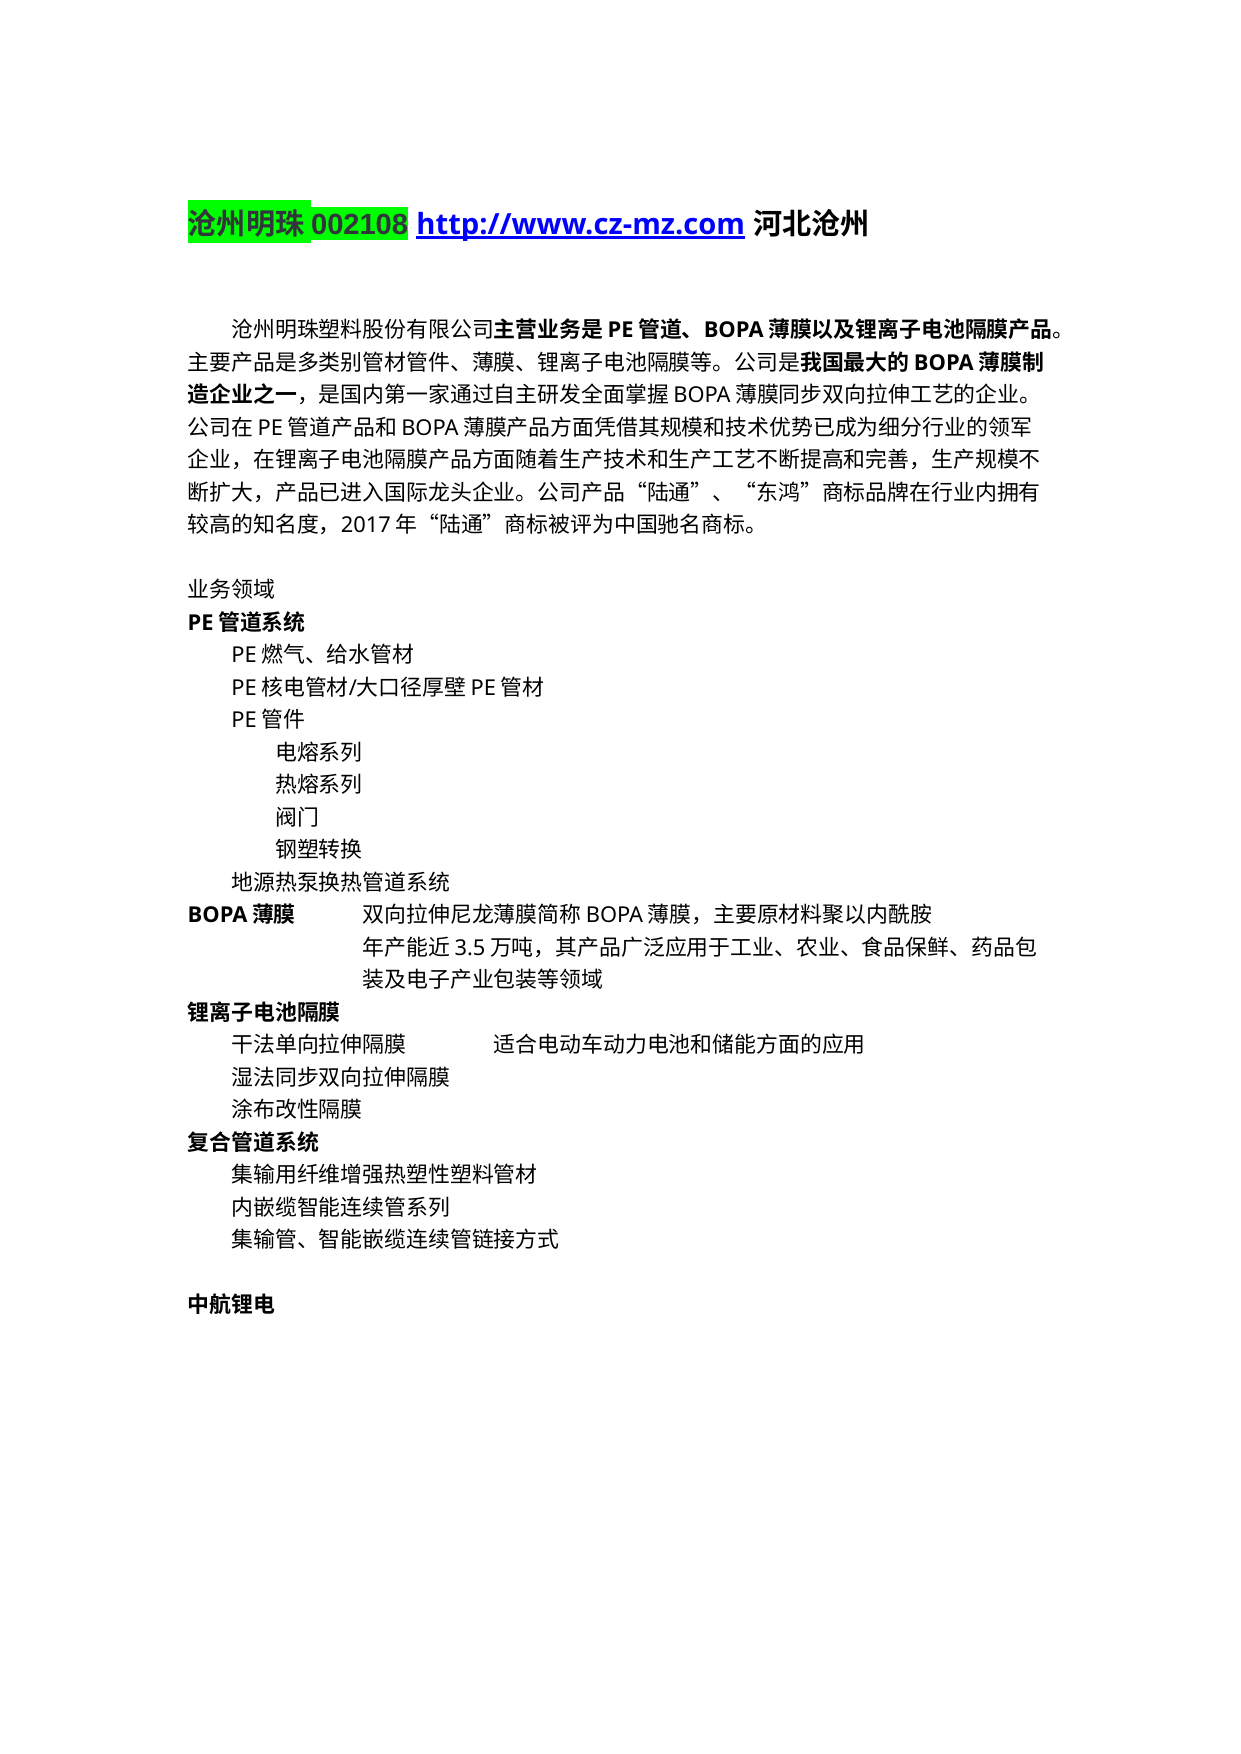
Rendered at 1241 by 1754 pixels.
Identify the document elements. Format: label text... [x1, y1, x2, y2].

text 涂布改性隔膜 [187, 1092, 1053, 1124]
text 阀门 [187, 799, 1053, 832]
text 干法单向拉伸隔膜 适合电动车动力电池和储能方面的应用 [187, 1027, 1053, 1059]
text 中航锂电 [187, 1287, 1053, 1319]
text 地源热泵换热管道系统 [187, 864, 1053, 897]
text 电熔系列 [187, 734, 1053, 767]
text 锂离子电池隔膜 [187, 994, 1053, 1027]
text BOPA薄膜 双向拉伸尼龙薄膜简称BOPA薄膜，主要原材料聚以内酰胺 [187, 897, 1053, 929]
text 业务领域 [187, 572, 1053, 604]
subtitle 沧州明珠 002108 http://www.cz-mz.com 河北沧州 [187, 189, 1053, 254]
text 热熔系列 [187, 767, 1053, 799]
text 钢塑转换 [187, 832, 1053, 864]
text 内嵌缆智能连续管系列 [187, 1189, 1053, 1222]
text 沧州明珠塑料股份有限公司主营业务是PE管道、BOPA薄膜以及锂离子电池隔膜产品。主要产品是多类别管材管件、薄膜、锂离子电池隔膜等。公司是我国最大的BOPA薄膜制造企业之一，是国内第一家通过自主研发全面掌握BOPA薄膜同步双向拉伸工艺的企业。公司在PE管道产品和BOPA薄膜产品方面凭借其规模和技术优势已成为细分行业的领军企业，在锂离子电池隔膜产品方面随着生产技术和生产工艺不断提高和完善，生产规模不断扩大，产品已进入国际龙头企业。公司产品“陆通”、“东鸿”商标品牌在行业内拥有较高的知名度，2017年“陆通”商标被评为中国驰名商标。 [187, 312, 1053, 539]
text 复合管道系统 [187, 1124, 1053, 1157]
text PE管件 [187, 702, 1053, 734]
text 年产能近3.5万吨，其产品广泛应用于工业、农业、食品保鲜、药品包装及电子产业包装等领域 [362, 929, 1053, 994]
text 集输管、智能嵌缆连续管链接方式 [187, 1222, 1053, 1254]
text 湿法同步双向拉伸隔膜 [187, 1059, 1053, 1092]
text 集输用纤维增强热塑性塑料管材 [187, 1157, 1053, 1189]
text PE管道系统 [187, 604, 1053, 637]
text PE燃气、给水管材 [187, 637, 1053, 669]
text PE核电管材/大口径厚壁PE管材 [187, 669, 1053, 702]
